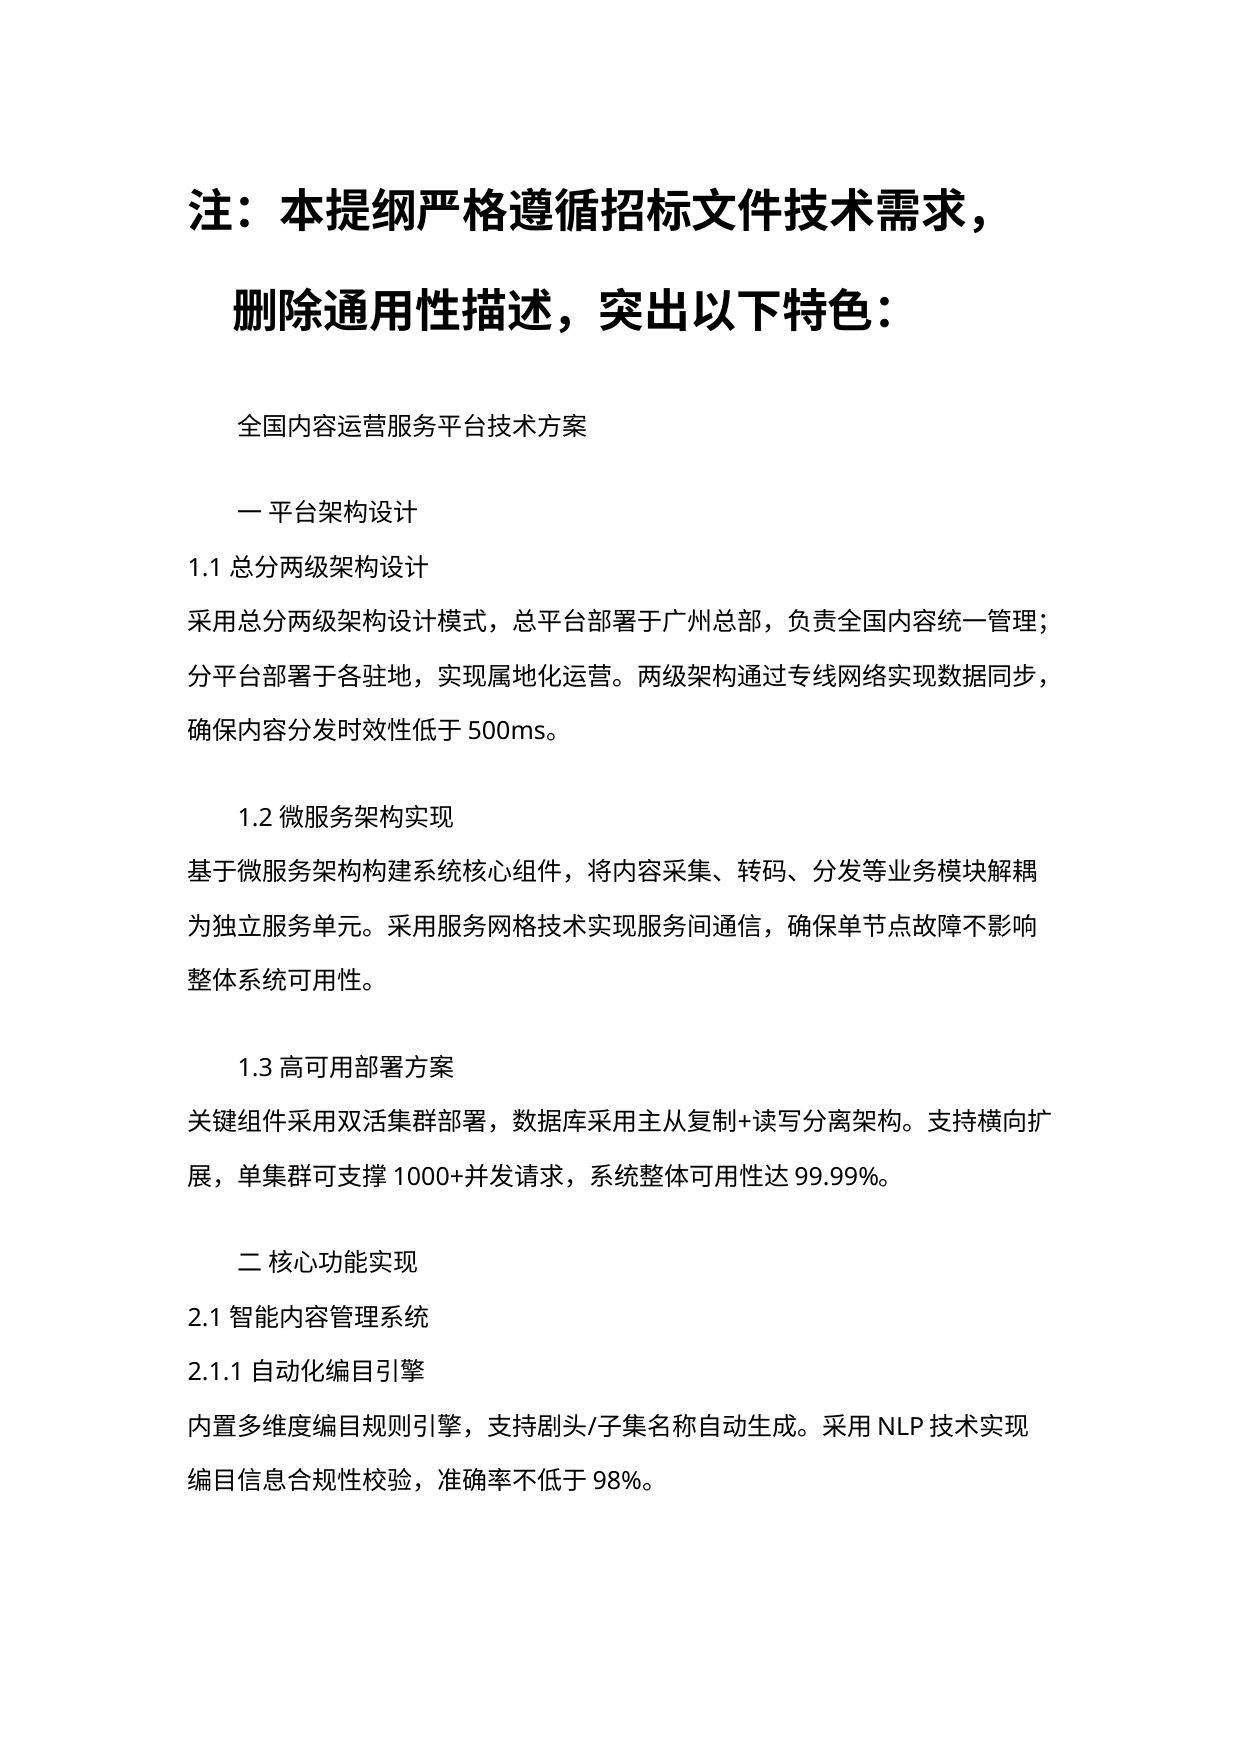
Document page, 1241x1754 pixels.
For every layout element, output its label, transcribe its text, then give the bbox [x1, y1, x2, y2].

text 二 核心功能实现 2.1 智能内容管理系统 2.1.1 自动化编目引擎 内置多维度编目规则引擎，支持剧头/子集名称自动生成。采用NLP技术实现编目信息合规性校验，准确率不低于98%。 [187, 1243, 1053, 1497]
text 注：本提纲严格遵循招标文件技术需求，删除通用性描述，突出以下特色： [187, 174, 1053, 340]
text 一 平台架构设计 1.1 总分两级架构设计 采用总分两级架构设计模式，总平台部署于广州总部，负责全国内容统一管理；分平台部署于各驻地，实现属地化运营。两级架构通过专线网络实现数据同步，确保内容分发时效性低于500ms。 [187, 493, 1053, 747]
text 全国内容运营服务平台技术方案 [187, 406, 1053, 442]
text 1.2 微服务架构实现 基于微服务架构构建系统核心组件，将内容采集、转码、分发等业务模块解耦为独立服务单元。采用服务网格技术实现服务间通信，确保单节点故障不影响整体系统可用性。 [187, 797, 1053, 997]
text 1.3 高可用部署方案 关键组件采用双活集群部署，数据库采用主从复制+读写分离架构。支持横向扩展，单集群可支撑1000+并发请求，系统整体可用性达99.99%。 [187, 1047, 1053, 1192]
